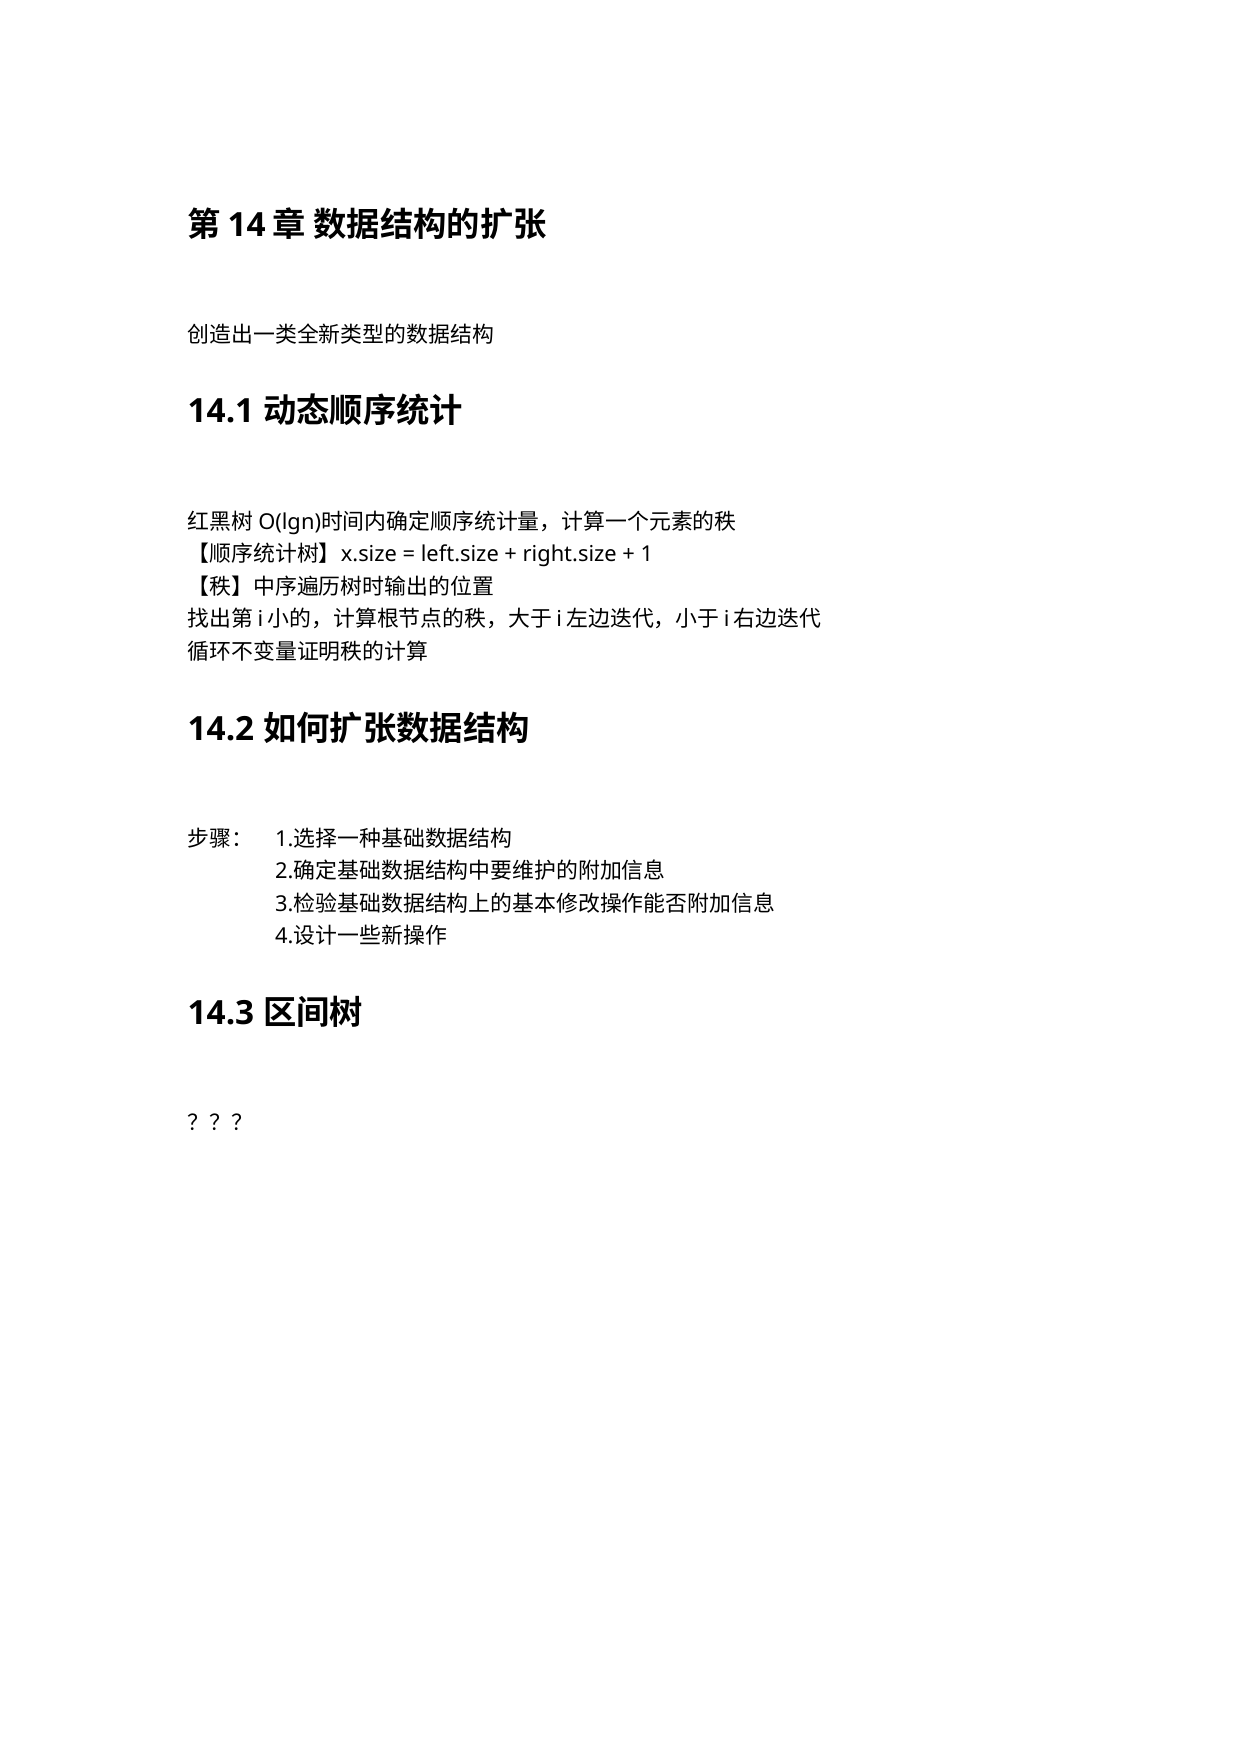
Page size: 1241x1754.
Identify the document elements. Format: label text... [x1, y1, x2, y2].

subtitle 14.1 动态顺序统计 [187, 376, 1053, 441]
text 找出第i小的，计算根节点的秩，大于i左边迭代，小于i右边迭代 [187, 601, 1053, 633]
text 【顺序统计树】x.size = left.size + right.size + 1 [187, 536, 1053, 568]
subtitle 14.3 区间树 [187, 977, 1053, 1042]
text 4.设计一些新操作 [187, 918, 1053, 950]
text 红黑树 O(lgn)时间内确定顺序统计量，计算一个元素的秩 [187, 503, 1053, 536]
text ？？？ [187, 1105, 1053, 1137]
text 创造出一类全新类型的数据结构 [187, 316, 1053, 349]
text 【秩】中序遍历树时输出的位置 [187, 568, 1053, 601]
subtitle 14.2 如何扩张数据结构 [187, 693, 1053, 758]
text 步骤： 1.选择一种基础数据结构 [187, 820, 1053, 853]
subtitle 第14章 数据结构的扩张 [187, 189, 1053, 254]
text 循环不变量证明秩的计算 [187, 633, 1053, 666]
text 3.检验基础数据结构上的基本修改操作能否附加信息 [187, 885, 1053, 918]
text 2.确定基础数据结构中要维护的附加信息 [187, 853, 1053, 885]
